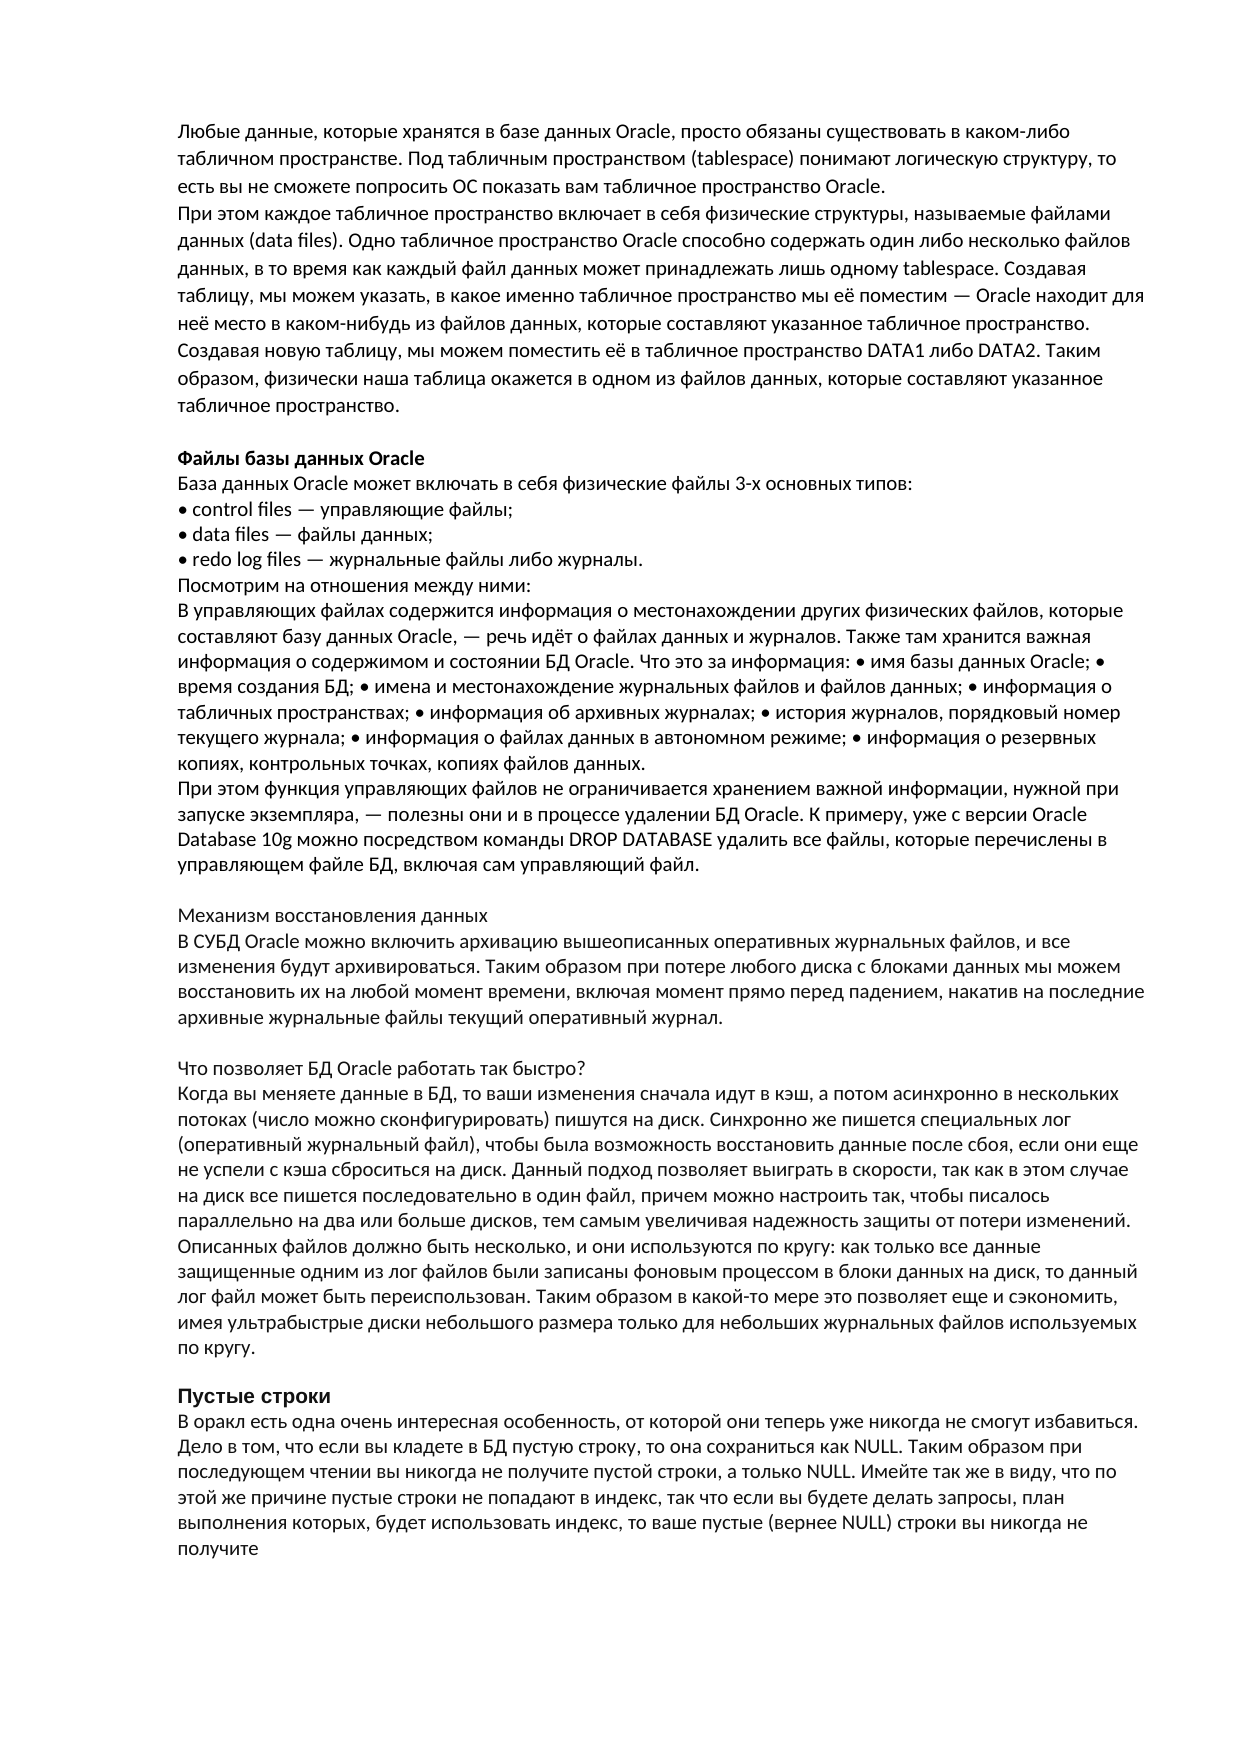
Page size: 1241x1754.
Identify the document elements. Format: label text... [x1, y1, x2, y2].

text Посмотрим на отношения между ними: [177, 572, 1152, 597]
text • data files — файлы данных; [177, 521, 1152, 547]
text В управляющих файлах содержится информация о местонахождении других физических файлов, которые составляют базу данных Oracle, — речь идёт о файлах данных и журналов. Также там хранится важная информация о содержимом и состоянии БД Oracle. Что это за информация: • имя базы данных Oracle; • время создания БД; • имена и местонахождение журнальных файлов и файлов данных; • информация о табличных пространствах; • информация об архивных журналах; • история журналов, порядковый номер текущего журнала; • информация о файлах данных в автономном режиме; • информация о резервных копиях, контрольных точках, копиях файлов данных. [177, 597, 1152, 775]
text В СУБД Oracle можно включить архивацию вышеописанных оперативных журнальных файлов, и все изменения будут архивироваться. Таким образом при потере любого диска с блоками данных мы можем восстановить их на любой момент времени, включая момент прямо перед падением, накатив на последние архивные журнальные файлы текущий оперативный журнал. [724, 928, 1152, 1029]
text • redo log files — журнальные файлы либо журналы. [177, 547, 1152, 572]
subtitle Пустые строки В оракл есть одна очень интересная особенность, от которой они теперь уже никогда не смогут избавиться. Дело в том, что если вы кладете в БД пустую строку, то она сохраниться как NULL. Таким образом при последующем чтении вы никогда не получите пустой строки, а только NULL. Имейте так же в виду, что по этой же причине пустые строки не попадают в индекс, так что если вы будете делать запросы, план выполнения которых, будет использовать индекс, то ваше пустые (вернее NULL) строки вы никогда не получите [177, 1384, 1152, 1560]
text При этом каждое табличное пространство включает в себя физические структуры, называемые файлами данных (data files). Одно табличное пространство Oracle способно содержать один либо несколько файлов данных, в то время как каждый файл данных может принадлежать лишь одному tablespace. Создавая таблицу, мы можем указать, в какое именно табличное пространство мы её поместим — Oracle находит для неё место в каком-нибудь из файлов данных, которые составляют указанное табличное пространство. [177, 200, 1152, 335]
text Создавая новую таблицу, мы можем поместить её в табличное пространство DATA1 либо DATA2. Таким образом, физически наша таблица окажется в одном из файлов данных, которые составляют указанное табличное пространство. [177, 337, 1152, 417]
text Любые данные, которые хранятся в базе данных Oracle, просто обязаны существовать в каком-либо табличном пространстве. Под табличным пространством (tablespace) понимают логическую структуру, то есть вы не сможете попросить ОС показать вам табличное пространство Oracle. [177, 118, 1152, 198]
subtitle Механизм восстановления данных [177, 902, 1152, 928]
text • control files — управляющие файлы; [177, 496, 1152, 521]
text При этом функция управляющих файлов не ограничивается хранением важной информации, нужной при запуске экземпляра, — полезны они и в процессе удалении БД Oracle. К примеру, уже с версии Oracle Database 10g можно посредством команды DROP DATABASE удалить все файлы, которые перечислены в управляющем файле БД, включая сам управляющий файл. [177, 775, 1152, 877]
subtitle Что позволяет БД Oracle работать так быстро? [177, 1055, 1152, 1080]
text База данных Oracle может включать в себя физические файлы 3-х основных типов: [177, 470, 1152, 496]
text Когда вы меняете данные в БД, то ваши изменения сначала идут в кэш, а потом асинхронно в нескольких потоках (число можно сконфигурировать) пишутся на диск. Синхронно же пишется специальных лог (оперативный журнальный файл), чтобы была возможность восстановить данные после сбоя, если они еще не успели с кэша сброситься на диск. Данный подход позволяет выиграть в скорости, так как в этом случае на диск все пишется последовательно в один файл, причем можно настроить так, чтобы писалось параллельно на два или больше дисков, тем самым увеличивая надежность защиты от потери изменений. Описанных файлов должно быть несколько, и они используются по кругу: как только все данные защищенные одним из лог файлов были записаны фоновым процессом в блоки данных на диск, то данный лог файл может быть переиспользован. Таким образом в какой-то мере это позволяет еще и сэкономить, имея ультрабыстрые диски небольшого размера только для небольших журнальных файлов используемых по кругу. [177, 1080, 1152, 1360]
text Файлы базы данных Oracle [177, 445, 1152, 470]
